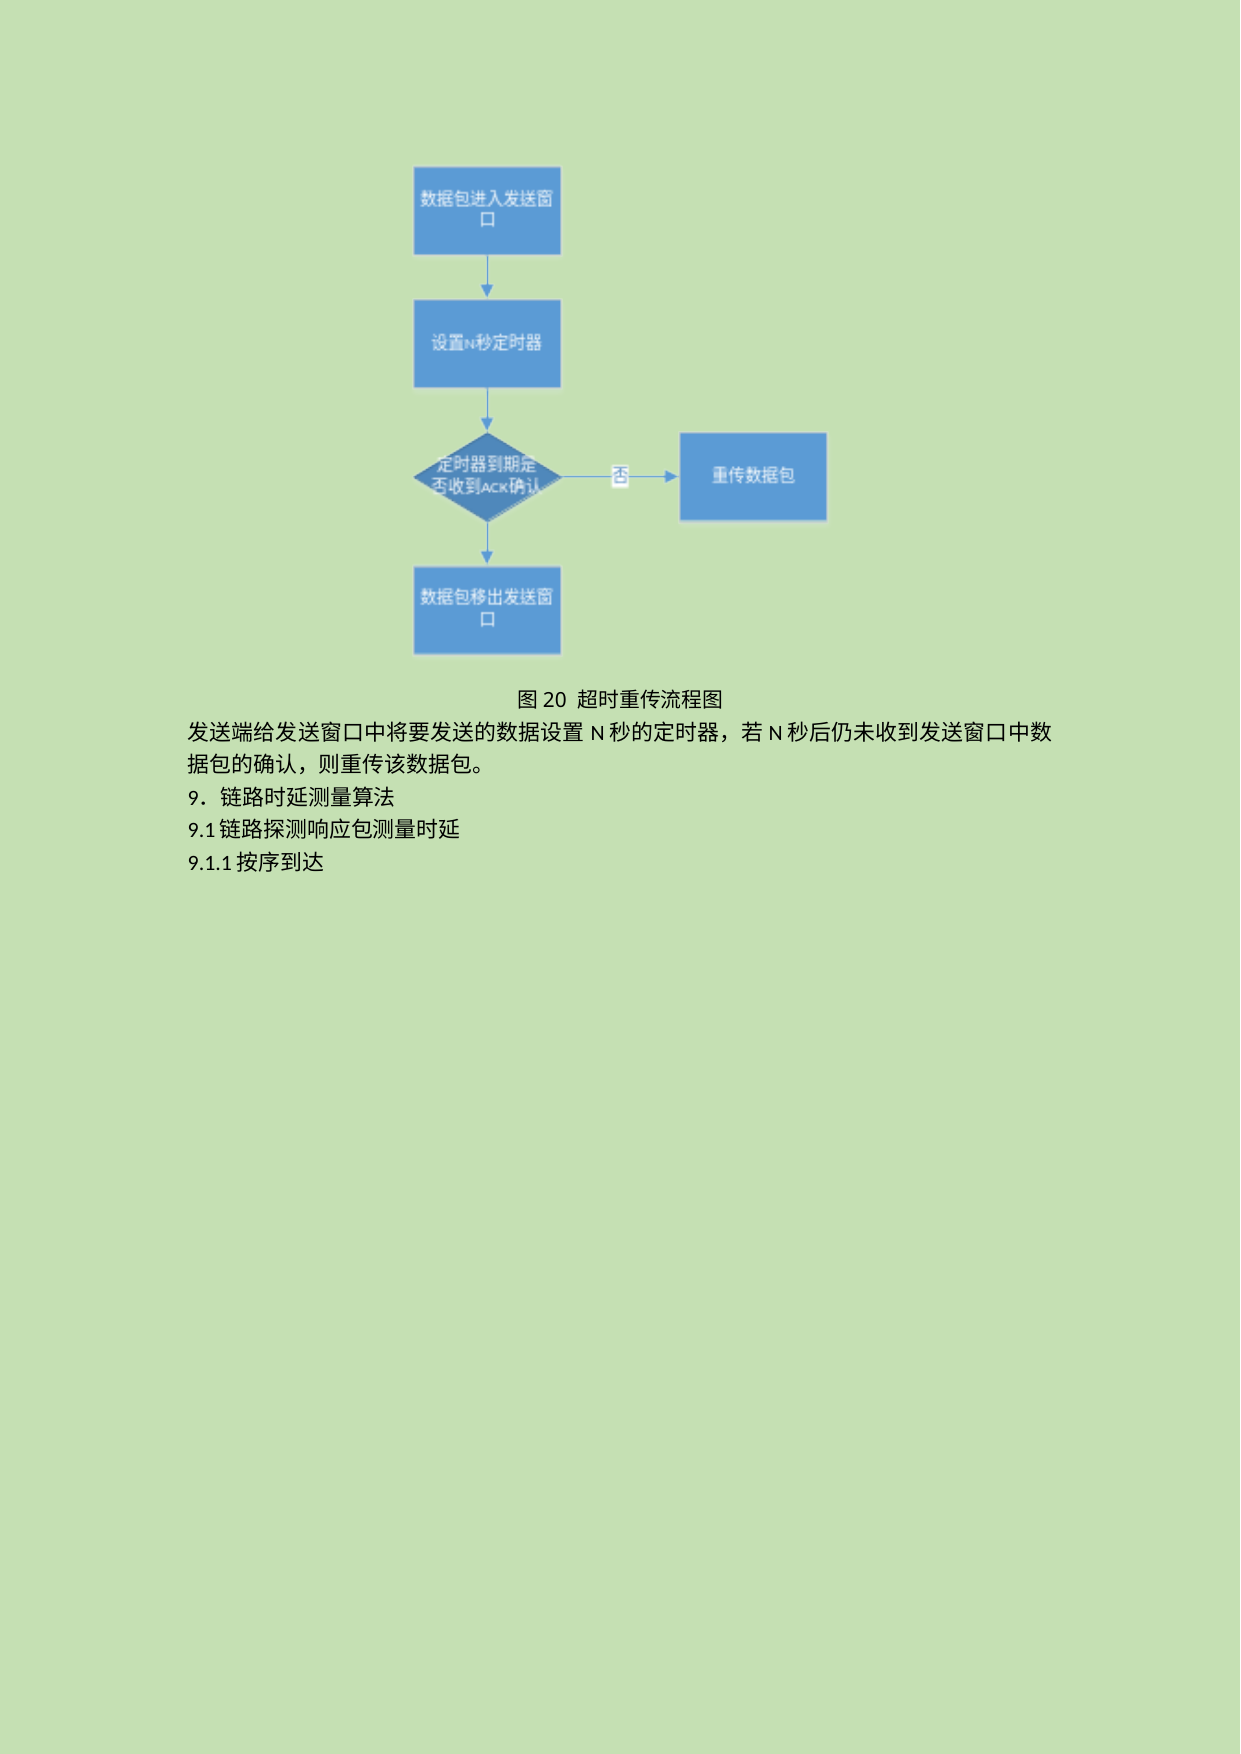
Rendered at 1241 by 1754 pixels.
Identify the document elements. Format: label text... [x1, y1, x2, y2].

text 发送端给发送窗口中将要发送的数据设置N秒的定时器，若N秒后仍未收到发送窗口中数据包的确认，则重传该数据包。 [187, 714, 1053, 779]
text 9．链路时延测量算法 [187, 779, 1053, 812]
text 图 20 超时重传流程图 [187, 682, 1053, 714]
text 9.1.1按序到达 [187, 844, 1053, 877]
text 9.1链路探测响应包测量时延 [187, 812, 1053, 844]
